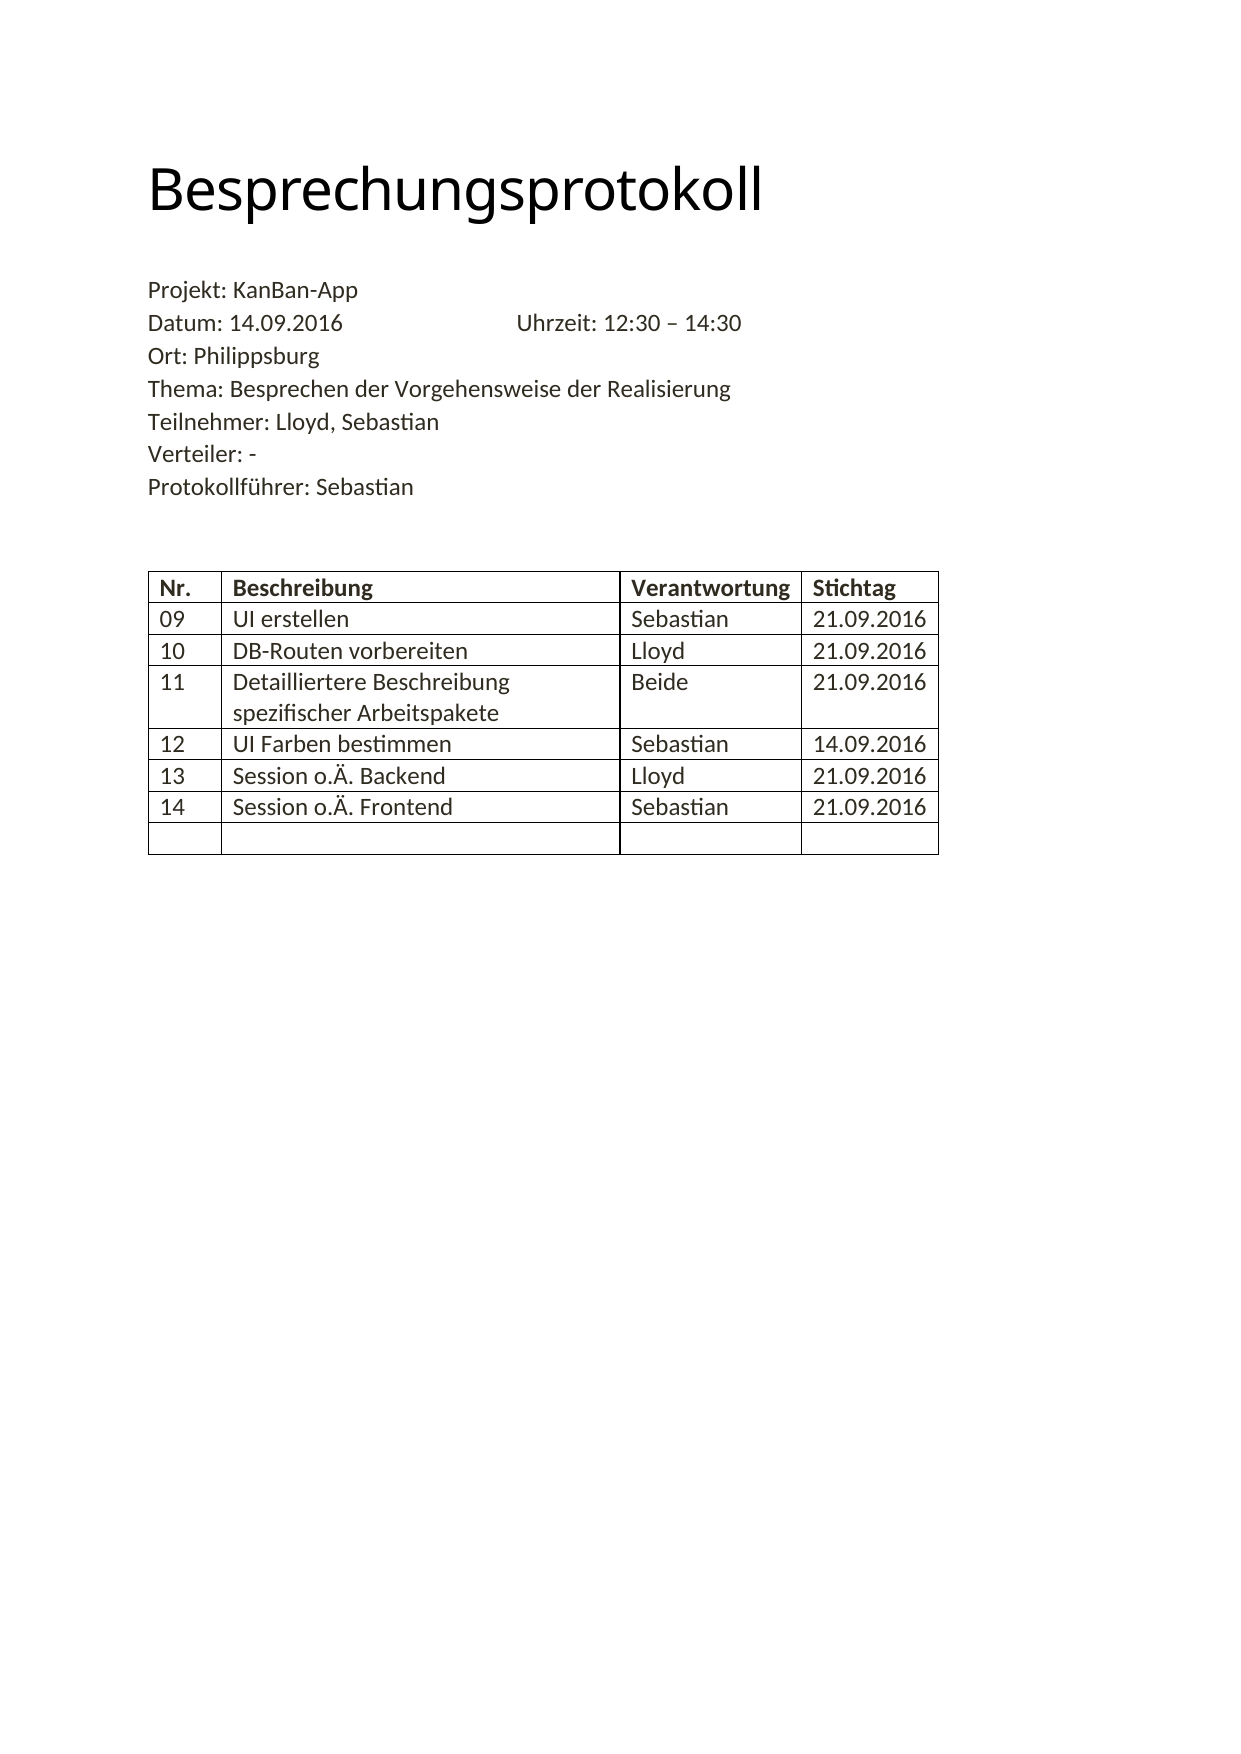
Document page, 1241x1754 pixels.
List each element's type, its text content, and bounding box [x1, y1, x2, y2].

table_cell 21.09.2016 [802, 666, 938, 727]
table_cell Session o.Ä. Backend [222, 760, 619, 791]
table_cell 21.09.2016 [802, 792, 938, 822]
table_cell 21.09.2016 [802, 603, 938, 634]
table_cell 14.09.2016 [802, 729, 938, 759]
table_cell Sebastian [621, 603, 801, 634]
table_cell UI erstellen [222, 603, 619, 634]
table_cell 10 [149, 635, 221, 665]
table_cell [802, 823, 938, 854]
table_header Verantwortung [621, 572, 801, 602]
text Projekt: KanBan-App Datum: 14.09.2016 Uhrzeit: 12:30 – 14:30 Ort: Philippsburg Thema: Besprechen der Vorgehensweise der Realisierung Teilnehmer: Lloyd, Sebastian Verteiler: - Protokollführer: Sebastian [148, 274, 1093, 502]
table_cell Lloyd [621, 635, 801, 665]
table_cell 11 [149, 666, 221, 727]
table_cell UI Farben bestimmen [222, 729, 619, 759]
table_cell [149, 823, 221, 854]
table_header Nr. [149, 572, 221, 602]
table_cell 21.09.2016 [802, 760, 938, 791]
table_cell Detailliertere Beschreibung spezifischer Arbeitspakete [222, 666, 619, 727]
title Besprechungsprotokoll [148, 148, 1093, 227]
table_cell 14 [149, 792, 221, 822]
table_cell DB-Routen vorbereiten [222, 635, 619, 665]
table_cell Sebastian [621, 729, 801, 759]
table_cell Sebastian [621, 792, 801, 822]
table_cell 09 [149, 603, 221, 634]
table_cell 12 [149, 729, 221, 759]
table_header Beschreibung [222, 572, 619, 602]
table_cell 21.09.2016 [802, 635, 938, 665]
table_cell 13 [149, 760, 221, 791]
table_cell [222, 823, 619, 854]
table_cell Lloyd [621, 760, 801, 791]
table_cell Session o.Ä. Frontend [222, 792, 619, 822]
table_cell Beide [621, 666, 801, 727]
table_header Stichtag [802, 572, 938, 602]
table_cell [621, 823, 801, 854]
